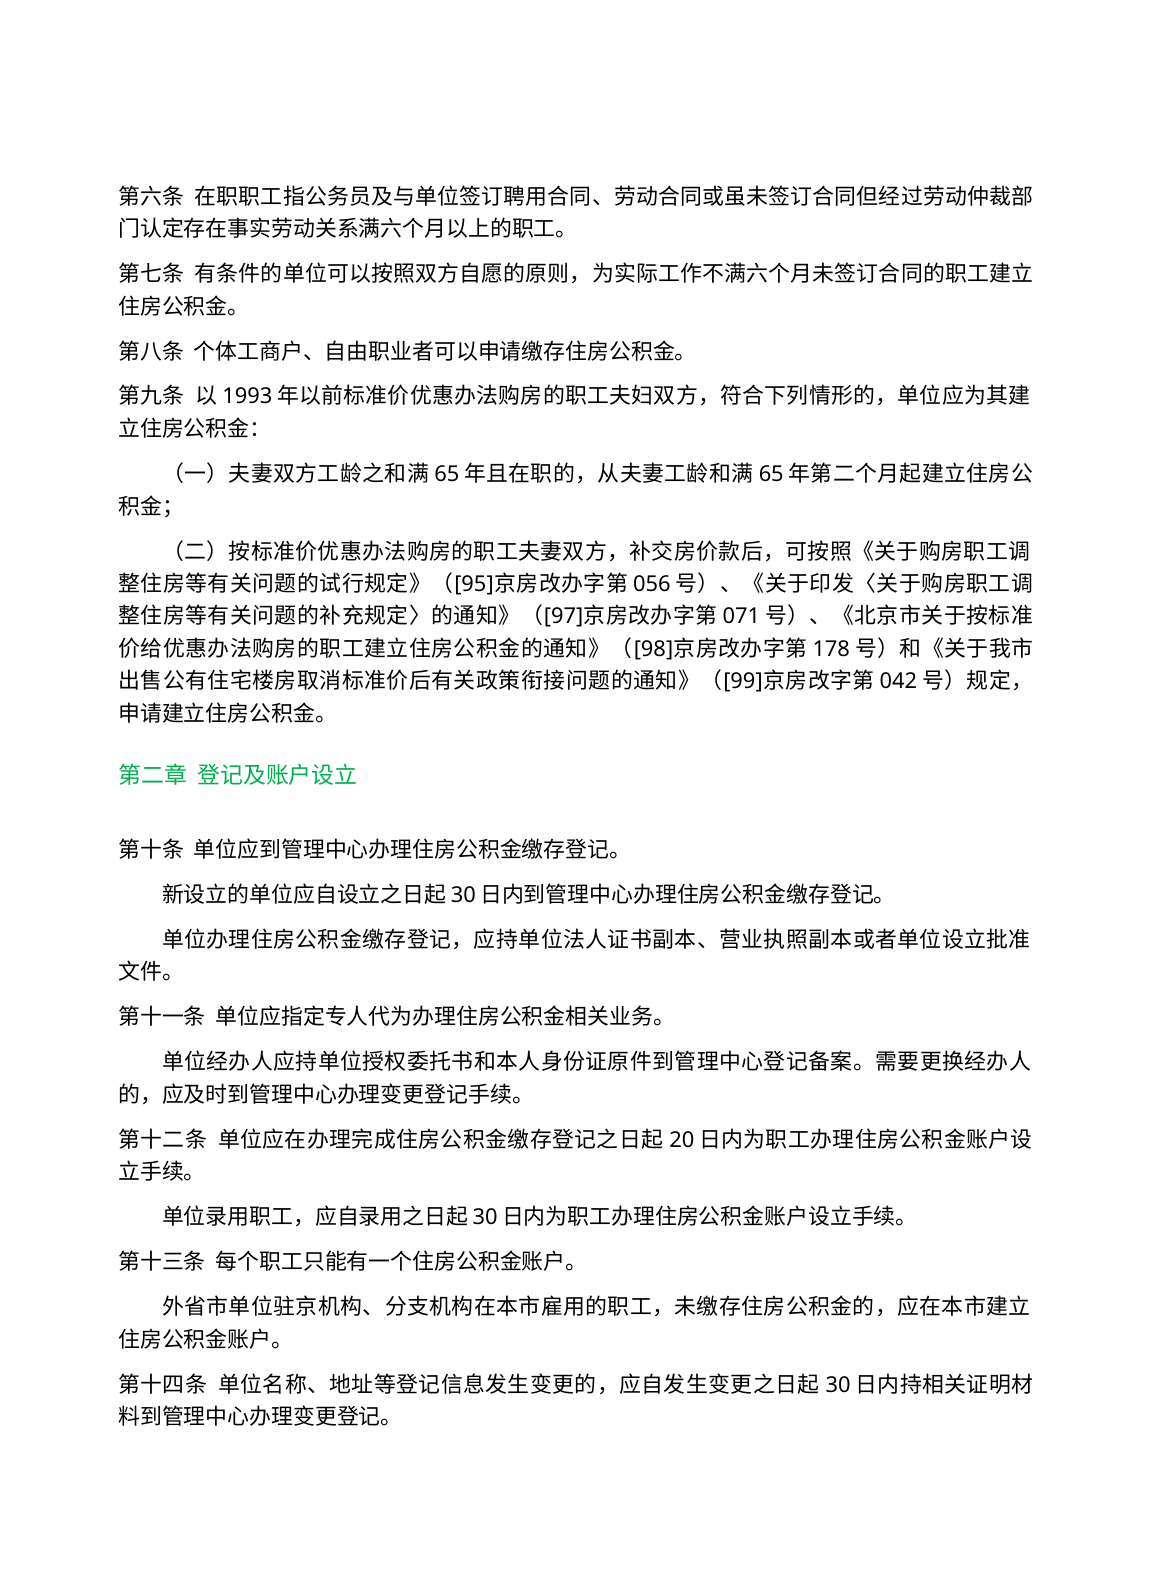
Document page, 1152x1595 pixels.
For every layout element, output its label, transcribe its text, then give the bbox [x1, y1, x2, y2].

text 第六条 在职职工指公务员及与单位签订聘用合同、劳动合同或虽未签订合同但经过劳动仲裁部门认定存在事实劳动关系满六个月以上的职工。 [118, 178, 1033, 243]
text 第十一条 单位应指定专人代为办理住房公积金相关业务。 [118, 999, 1033, 1031]
text 单位经办人应持单位授权委托书和本人身份证原件到管理中心登记备案。需要更换经办人的，应及时到管理中心办理变更登记手续。 [118, 1044, 1033, 1109]
text （二）按标准价优惠办法购房的职工夫妻双方，补交房价款后，可按照《关于购房职工调整住房等有关问题的试行规定》（[95]京房改办字第056号）、《关于印发〈关于购房职工调整住房等有关问题的补充规定〉的通知》（[97]京房改办字第071号）、《北京市关于按标准价给优惠办法购房的职工建立住房公积金的通知》（[98]京房改办字第178号）和《关于我市出售公有住宅楼房取消标准价后有关政策衔接问题的通知》（[99]京房改字第042号）规定，申请建立住房公积金。 [118, 533, 1033, 728]
text 新设立的单位应自设立之日起30日内到管理中心办理住房公积金缴存登记。 [118, 876, 1033, 909]
text （一）夫妻双方工龄之和满65年且在职的，从夫妻工龄和满65年第二个月起建立住房公积金； [118, 456, 1033, 521]
text 单位录用职工，应自录用之日起30日内为职工办理住房公积金账户设立手续。 [118, 1199, 1033, 1231]
text 第二章 登记及账户设立 [118, 741, 1033, 806]
text 单位办理住房公积金缴存登记，应持单位法人证书副本、营业执照副本或者单位设立批准文件。 [118, 921, 1033, 986]
text 外省市单位驻京机构、分支机构在本市雇用的职工，未缴存住房公积金的，应在本市建立住房公积金账户。 [118, 1289, 1033, 1354]
text 第七条 有条件的单位可以按照双方自愿的原则，为实际工作不满六个月未签订合同的职工建立住房公积金。 [118, 256, 1033, 321]
text 第八条 个体工商户、自由职业者可以申请缴存住房公积金。 [118, 333, 1033, 366]
text 第十四条 单位名称、地址等登记信息发生变更的，应自发生变更之日起30日内持相关证明材料到管理中心办理变更登记。 [118, 1366, 1033, 1431]
text 第十三条 每个职工只能有一个住房公积金账户。 [118, 1244, 1033, 1276]
text 第十条 单位应到管理中心办理住房公积金缴存登记。 [118, 831, 1033, 864]
text 第十二条 单位应在办理完成住房公积金缴存登记之日起20日内为职工办理住房公积金账户设立手续。 [118, 1121, 1033, 1186]
text 第九条 以1993年以前标准价优惠办法购房的职工夫妇双方，符合下列情形的，单位应为其建立住房公积金： [118, 378, 1033, 443]
